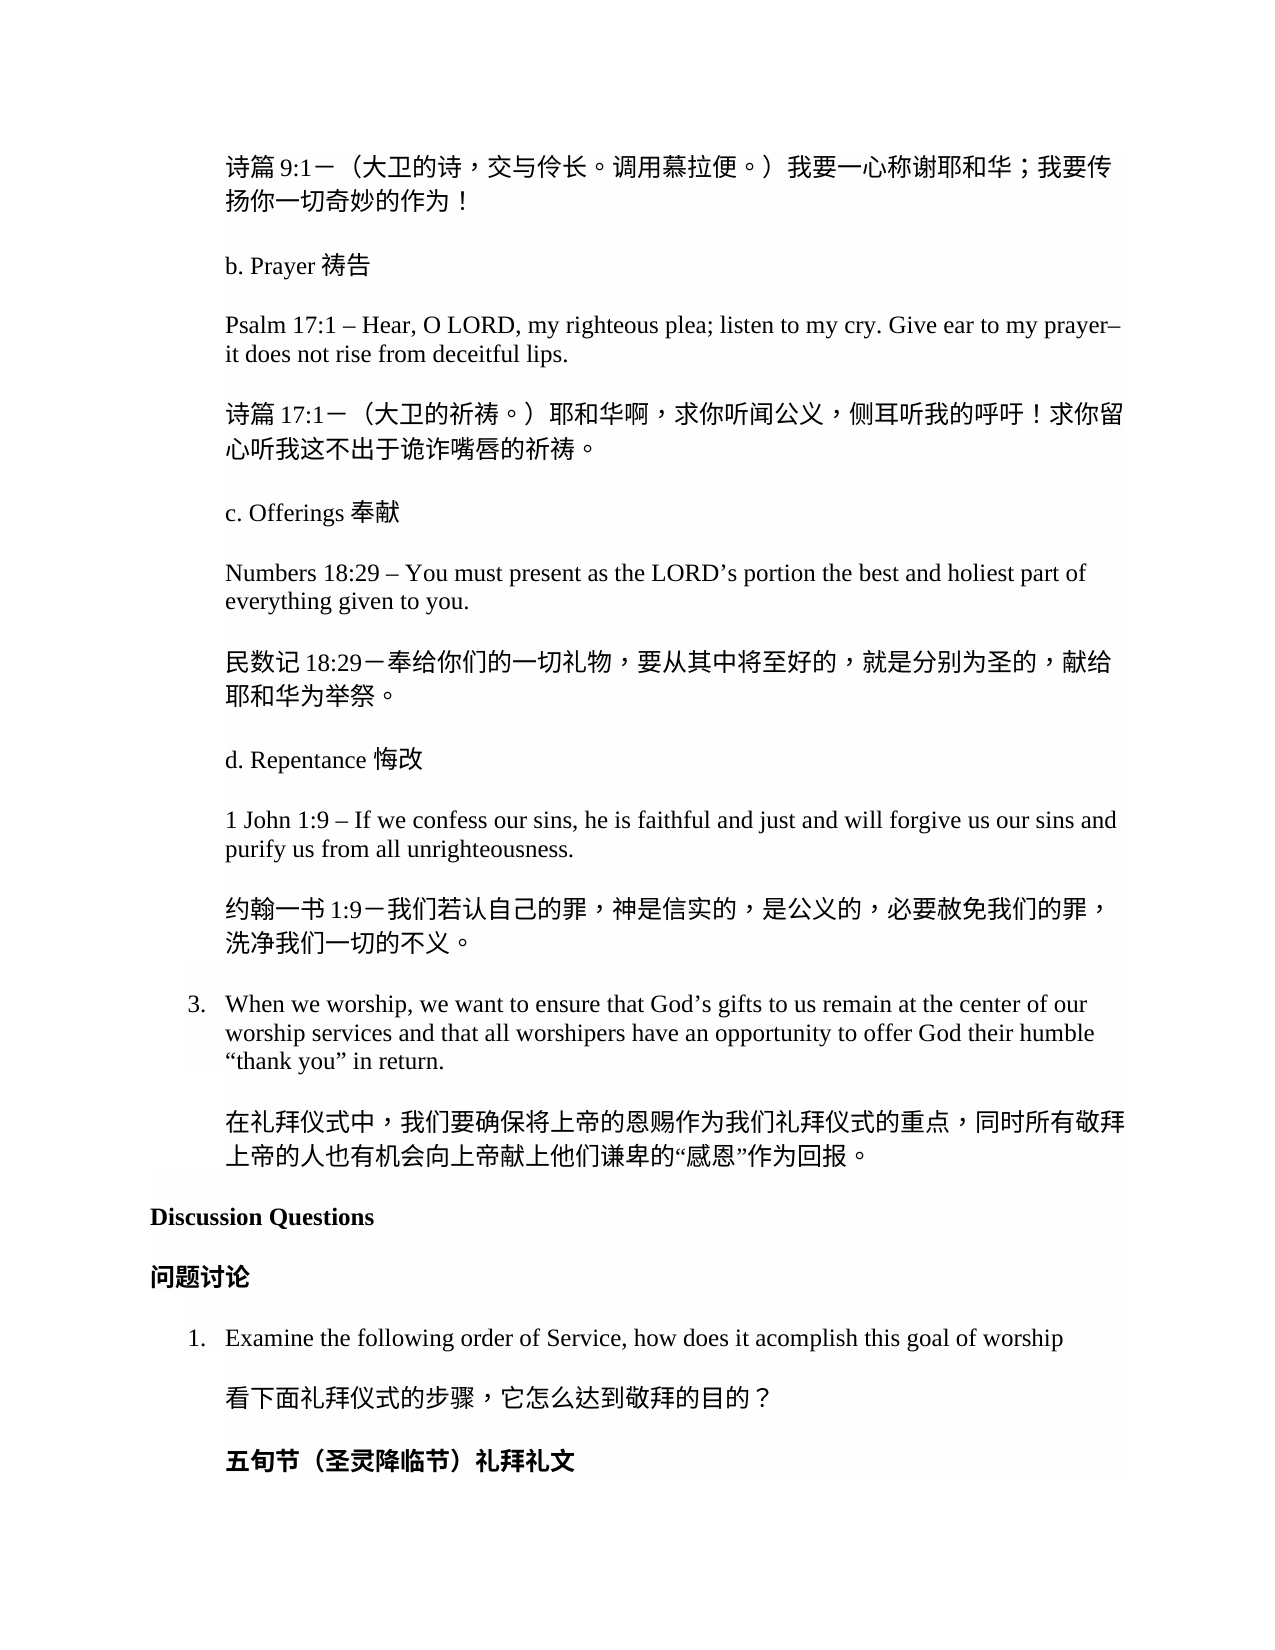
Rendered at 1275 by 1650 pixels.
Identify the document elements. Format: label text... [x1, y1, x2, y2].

text b. Prayer 祷告 [225, 247, 1125, 281]
text Discussion Questions [150, 1202, 1125, 1230]
text 诗篇9:1－（大卫的诗，交与伶长。调用慕拉便。）我要一心称谢耶和华；我要传扬你一切奇妙的作为！ [225, 150, 1125, 218]
list When we worship, we want to ensure that God’s gifts to us remain at the center of our worship services and that all worshipers have an opportunity to offer God their humble “thank you” in return. [187, 989, 1125, 1075]
list Examine the following order of Service, how does it acomplish this goal of worship [187, 1323, 1125, 1351]
text 诗篇17:1－（大卫的祈祷。）耶和华啊，求你听闻公义，侧耳听我的呼吁！求你留心听我这不出于诡诈嘴唇的祈祷。 [225, 397, 1125, 465]
text 看下面礼拜仪式的步骤，它怎么达到敬拜的目的？ [225, 1381, 1125, 1415]
text 在礼拜仪式中，我们要确保将上帝的恩赐作为我们礼拜仪式的重点，同时所有敬拜上帝的人也有机会向上帝献上他们谦卑的“感恩”作为回报。 [225, 1104, 1125, 1172]
text 约翰一书1:9－我们若认自己的罪，神是信实的，是公义的，必要赦免我们的罪，洗净我们一切的不义。 [225, 892, 1125, 960]
text 五旬节（圣灵降临节）礼拜礼文 [225, 1444, 1125, 1478]
text 问题讨论 [150, 1259, 1125, 1293]
text Numbers 18:29 – You must present as the LORD’s portion the best and holiest part of everything given to you. [225, 558, 1125, 615]
text 1 John 1:9 – If we confess our sins, he is faithful and just and will forgive us our sins and purify us from all unrighteousness. [225, 805, 1125, 862]
text c. Offerings 奉献 [225, 494, 1125, 528]
text 民数记18:29－奉给你们的一切礼物，要从其中将至好的，就是分别为圣的，献给耶和华为举祭。 [225, 644, 1125, 712]
text Psalm 17:1 – Hear, O LORD, my righteous plea; listen to my cry. Give ear to my prayer– it does not rise from deceitful lips. [225, 311, 1125, 368]
text d. Repentance 悔改 [225, 742, 1125, 776]
